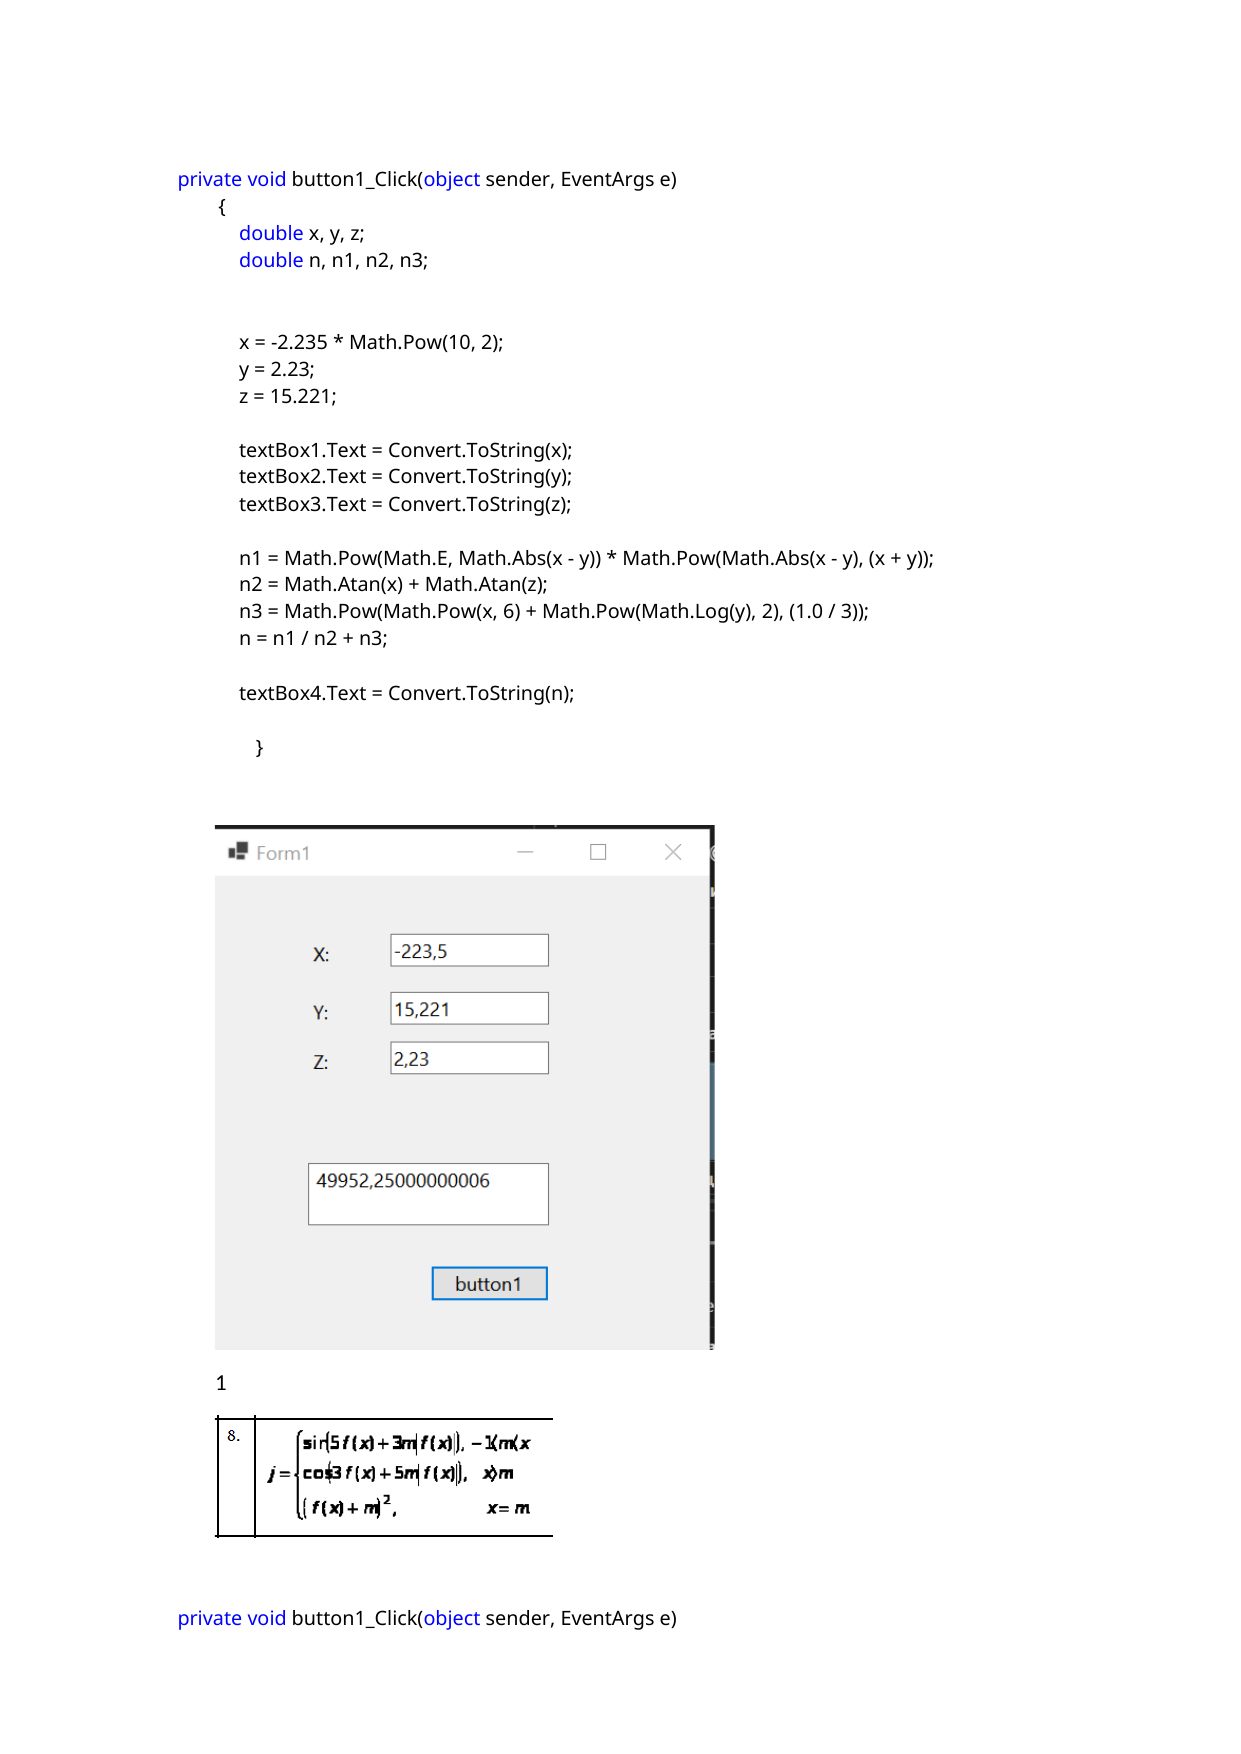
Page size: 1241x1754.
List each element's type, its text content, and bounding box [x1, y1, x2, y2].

text private void button1_Click(object sender, EventArgs e) [177, 165, 1152, 192]
text n = n1 / n2 + n3; [177, 625, 1152, 652]
text textBox1.Text = Convert.ToString(x); [177, 436, 1152, 463]
picture [214, 825, 715, 1350]
text n2 = Math.Atan(x) + Math.Atan(z); [177, 571, 1152, 598]
text x = -2.235 * Math.Pow(10, 2); [177, 328, 1152, 355]
text n1 = Math.Pow(Math.E, Math.Abs(x - y)) * Math.Pow(Math.Abs(x - y), (x + y)); [177, 544, 1152, 571]
text textBox4.Text = Convert.ToString(n); [177, 680, 1152, 707]
text double x, y, z; [177, 219, 1152, 246]
text textBox2.Text = Convert.ToString(y); [177, 463, 1152, 490]
picture [214, 1415, 553, 1538]
text textBox3.Text = Convert.ToString(z); [177, 490, 1152, 517]
text z = 15.221; [177, 382, 1152, 409]
text double n, n1, n2, n3; [177, 246, 1152, 273]
text { [177, 192, 1152, 219]
text y = 2.23; [177, 355, 1152, 382]
text 1 [215, 1368, 1152, 1396]
text } [215, 734, 1152, 761]
text n3 = Math.Pow(Math.Pow(x, 6) + Math.Pow(Math.Log(y), 2), (1.0 / 3)); [177, 598, 1152, 625]
text private void button1_Click(object sender, EventArgs e) [177, 1604, 1152, 1631]
